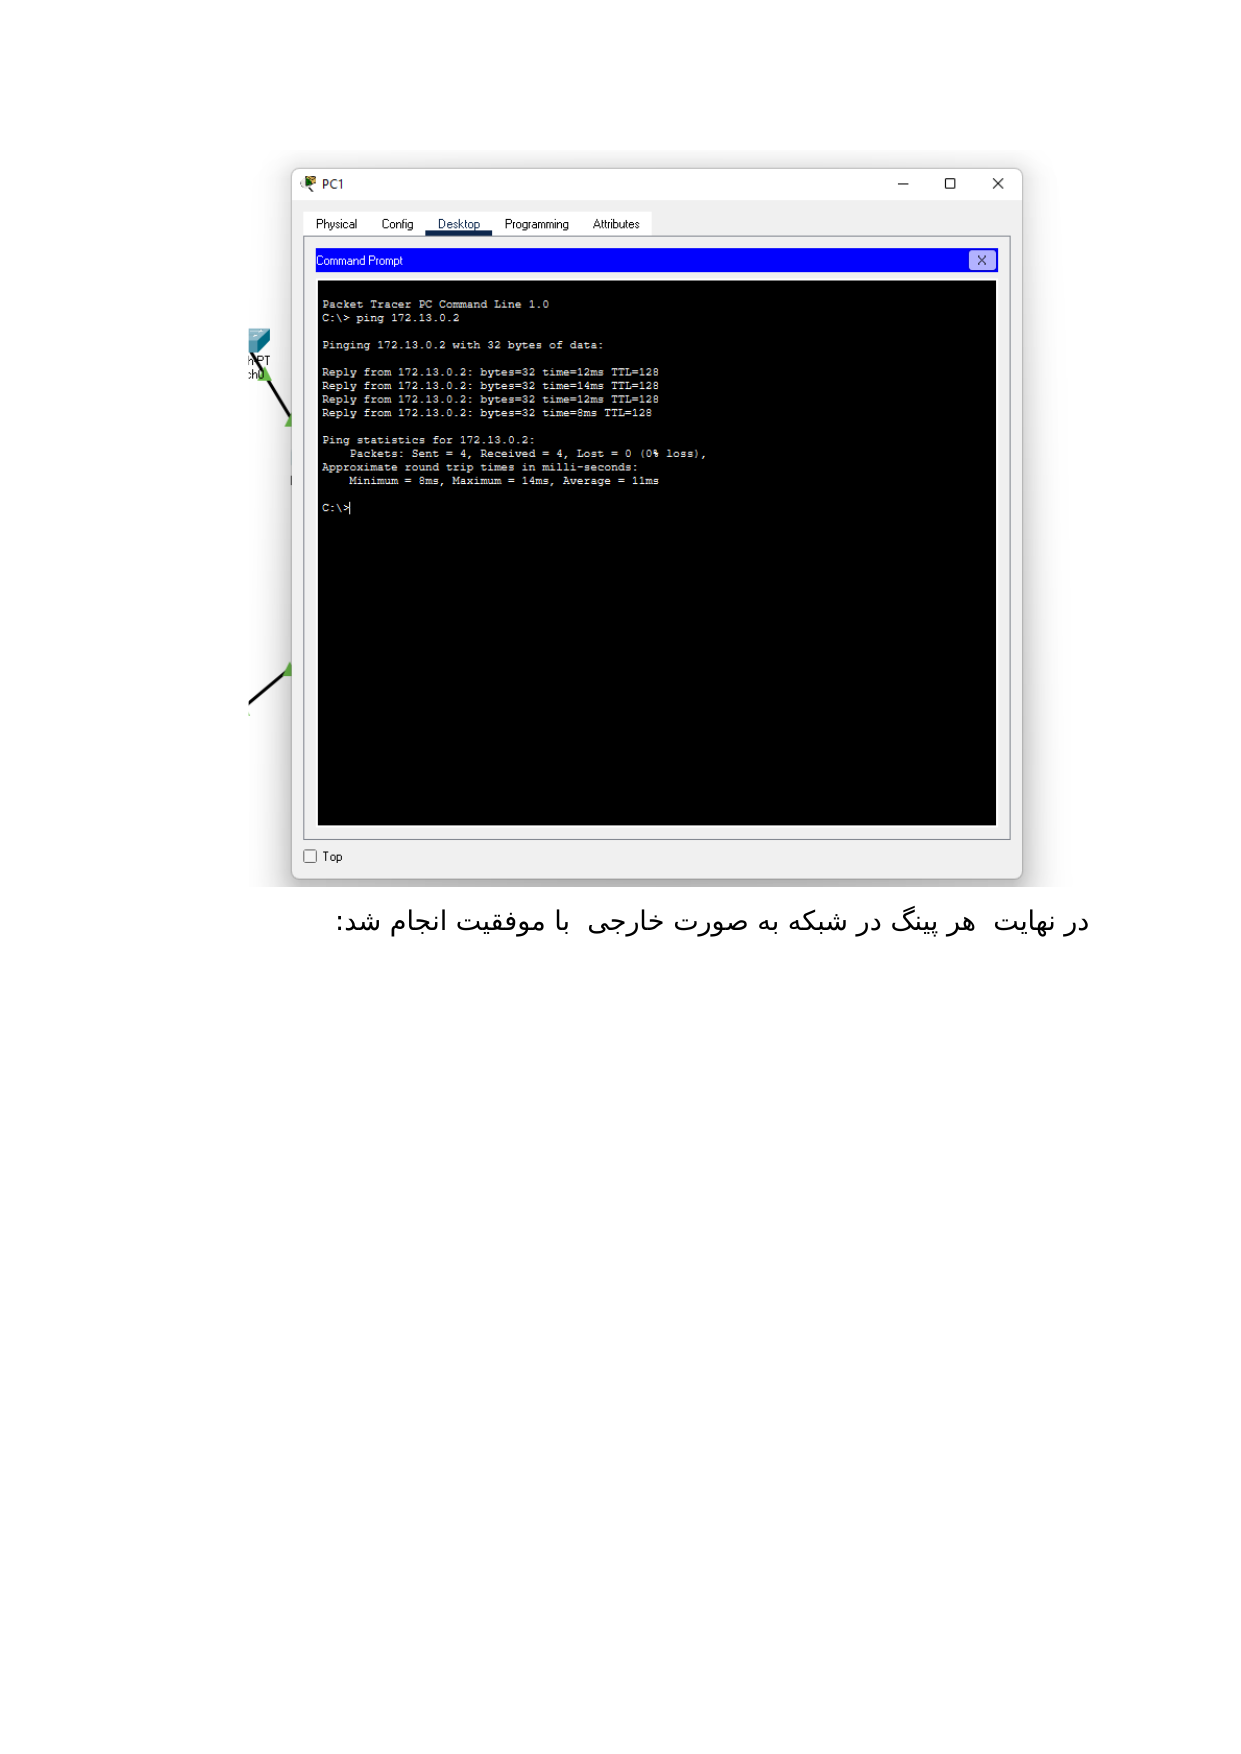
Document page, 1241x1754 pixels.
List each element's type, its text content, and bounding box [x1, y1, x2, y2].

text در نهایت هر پینگ در شبکه به صورت خارجی با موفقیت انجام شد: [150, 905, 1090, 937]
picture [248, 150, 1090, 887]
